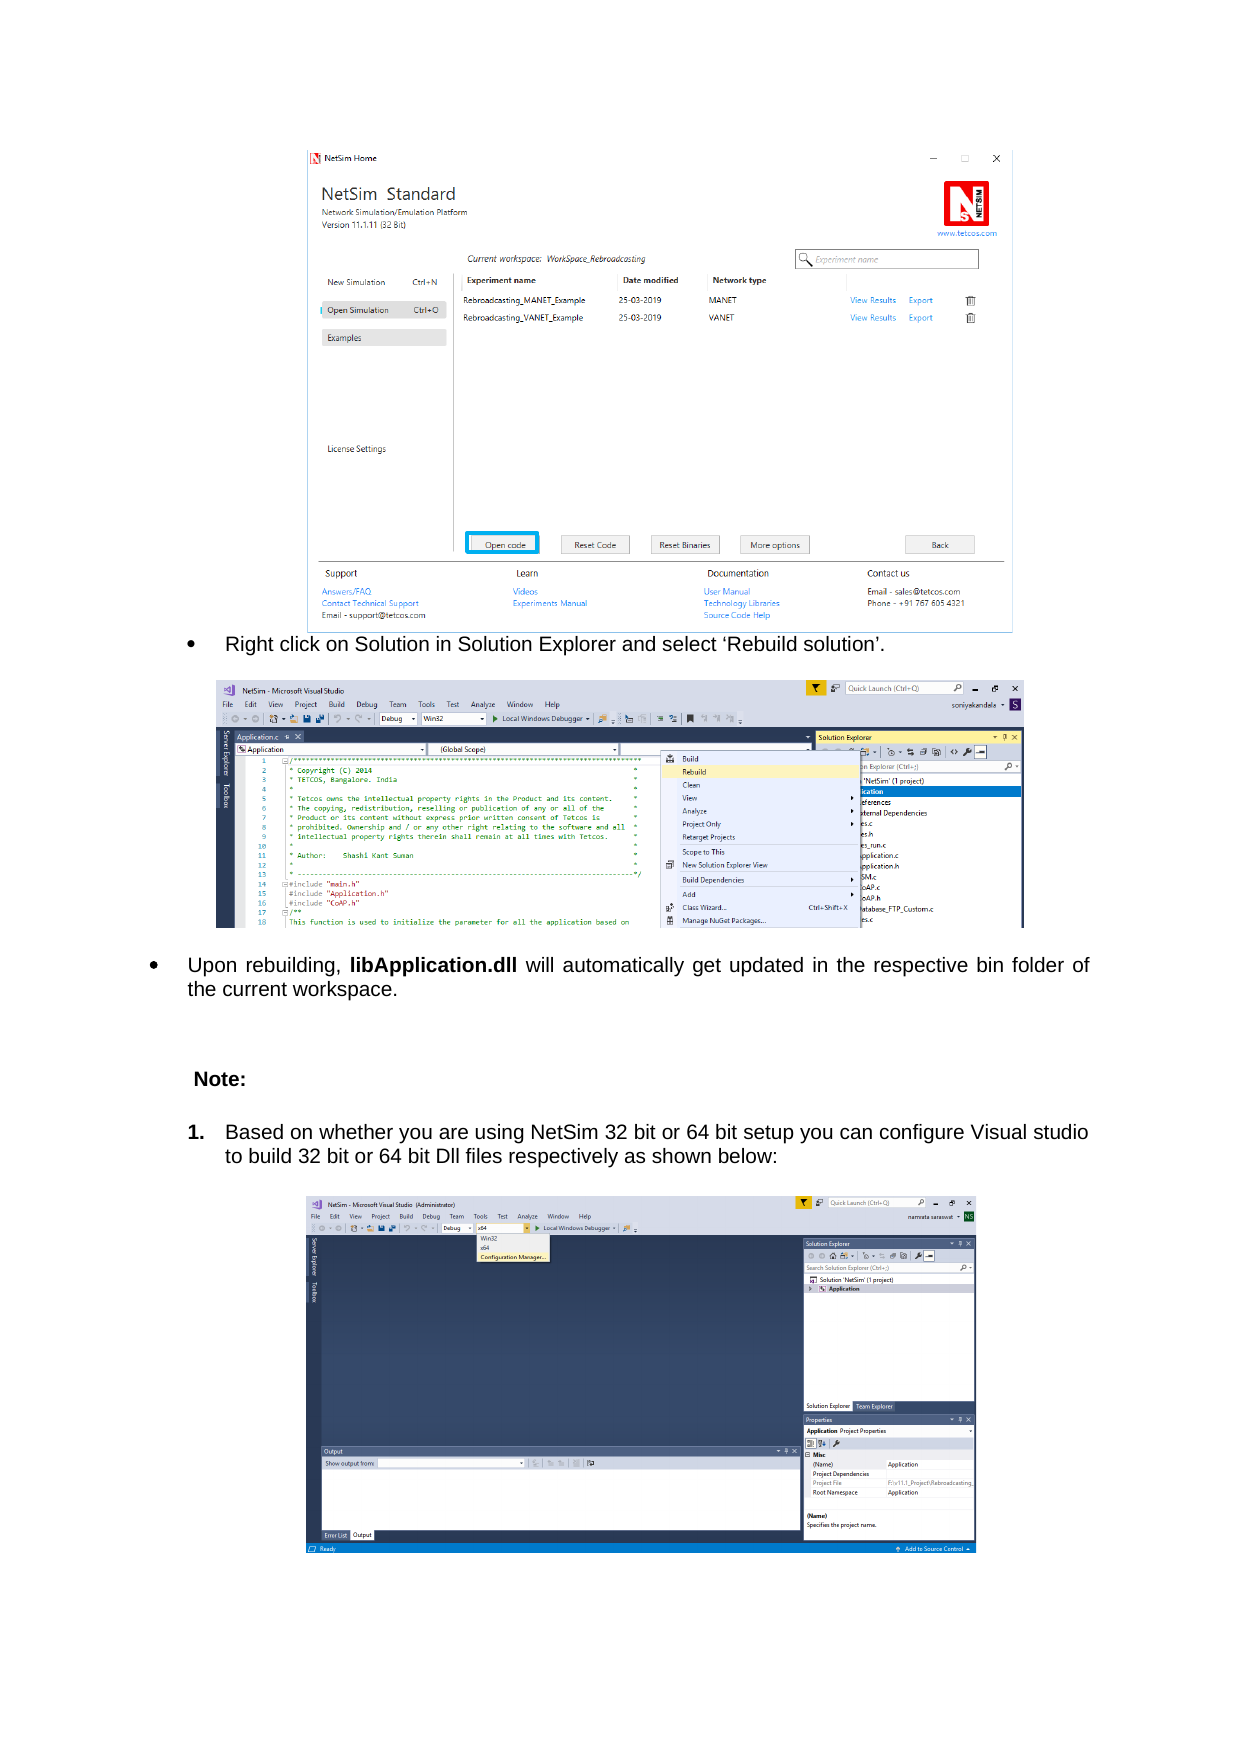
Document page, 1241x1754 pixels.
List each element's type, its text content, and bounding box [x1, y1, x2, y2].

list Upon rebuilding, libApplication.dll will automatically get updated in the respective bin folder of the current workspace. [150, 953, 1090, 1001]
picture [307, 150, 1013, 633]
list Right click on Solution in Solution Explorer and select ‘Rebuild solution’. [187, 632, 1090, 656]
picture [306, 1196, 977, 1553]
list Based on whether you are using NetSim 32 bit or 64 bit setup you can configure Visual studio to build 32 bit or 64 bit Dll files respectively as shown below: [187, 1119, 1090, 1167]
picture [216, 680, 1024, 928]
text Note: [187, 1066, 1090, 1090]
